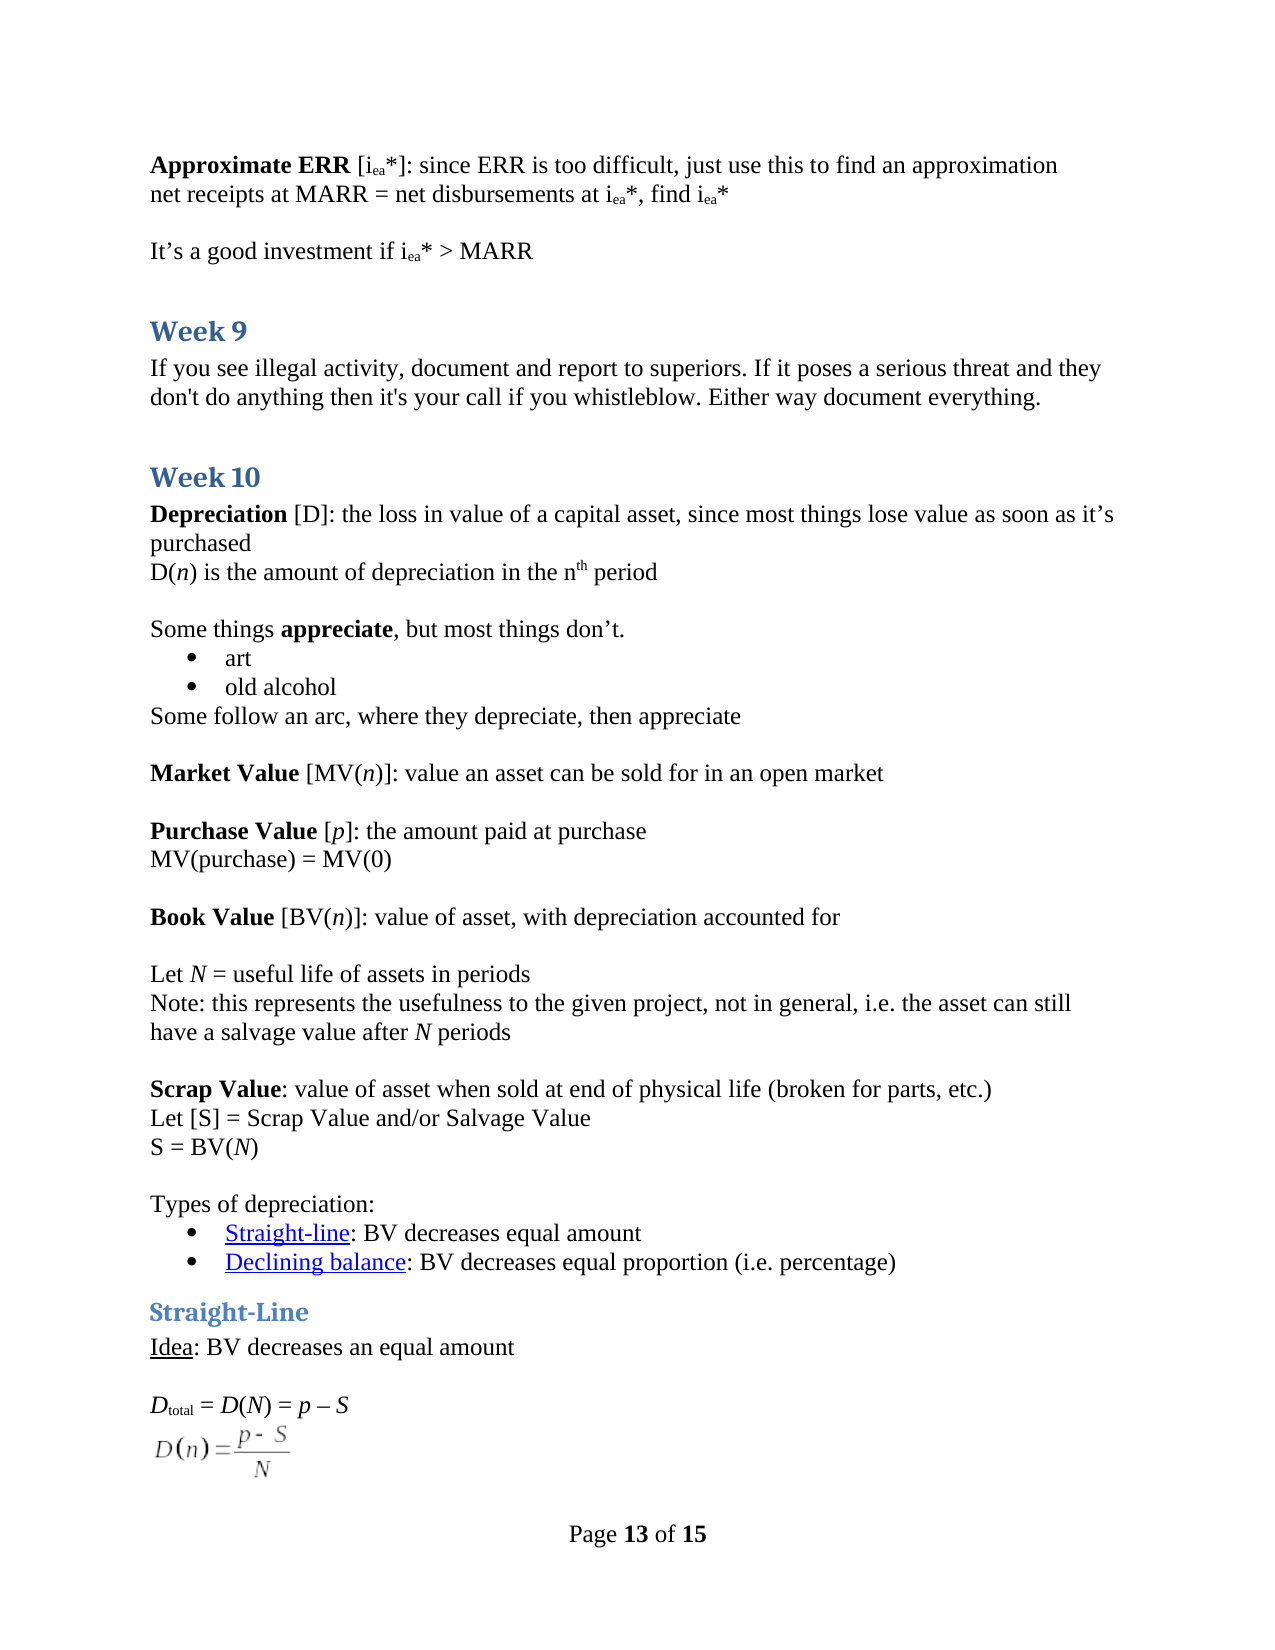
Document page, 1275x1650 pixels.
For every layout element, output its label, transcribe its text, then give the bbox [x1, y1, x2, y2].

text Let N = useful life of assets in periods [150, 959, 1125, 988]
text Book Value [BV(n)]: value of asset, with depreciation accounted for [150, 902, 1125, 931]
subtitle Week 9 [150, 315, 1125, 348]
text Dtotal = D(N) = p – S [150, 1390, 1125, 1419]
text D(n) is the amount of depreciation in the nth period [150, 557, 1125, 586]
text Idea: BV decreases an equal amount [150, 1332, 1125, 1361]
text Types of depreciation: [150, 1189, 1125, 1218]
text Approximate ERR [iea*]: since ERR is too difficult, just use this to find an approximation [150, 150, 1125, 179]
text Purchase Value [p]: the amount paid at purchase [150, 816, 1125, 844]
text MV(purchase) = MV(0) [150, 844, 1125, 873]
text Market Value [MV(n)]: value an asset can be sold for in an open market [150, 758, 1125, 787]
subtitle Week 10 [150, 461, 1125, 494]
text net receipts at MARR = net disbursements at iea*, find iea* [150, 179, 1125, 207]
list Straight-line: BV decreases equal amount [187, 1218, 1125, 1247]
list Declining balance: BV decreases equal proportion (i.e. percentage) [187, 1247, 1125, 1276]
subtitle Straight-Line [150, 1297, 1125, 1328]
text S = BV(N) [150, 1132, 1125, 1161]
text Scrap Value: value of asset when sold at end of physical life (broken for parts, etc.) [150, 1074, 1125, 1103]
text Some follow an arc, where they depreciate, then appreciate [150, 701, 1125, 729]
text Note: this represents the usefulness to the given project, not in general, i.e. the asset can still have a salvage value after N periods [150, 988, 1125, 1046]
text Let [S] = Scrap Value and/or Salvage Value [150, 1103, 1125, 1132]
list old alcohol [187, 672, 1125, 701]
text It’s a good investment if iea* > MARR [150, 236, 1125, 265]
text Some things appreciate, but most things don’t. [150, 614, 1125, 643]
list art [187, 643, 1125, 672]
text Depreciation [D]: the loss in value of a capital asset, since most things lose value as soon as it’s purchased [150, 499, 1125, 557]
